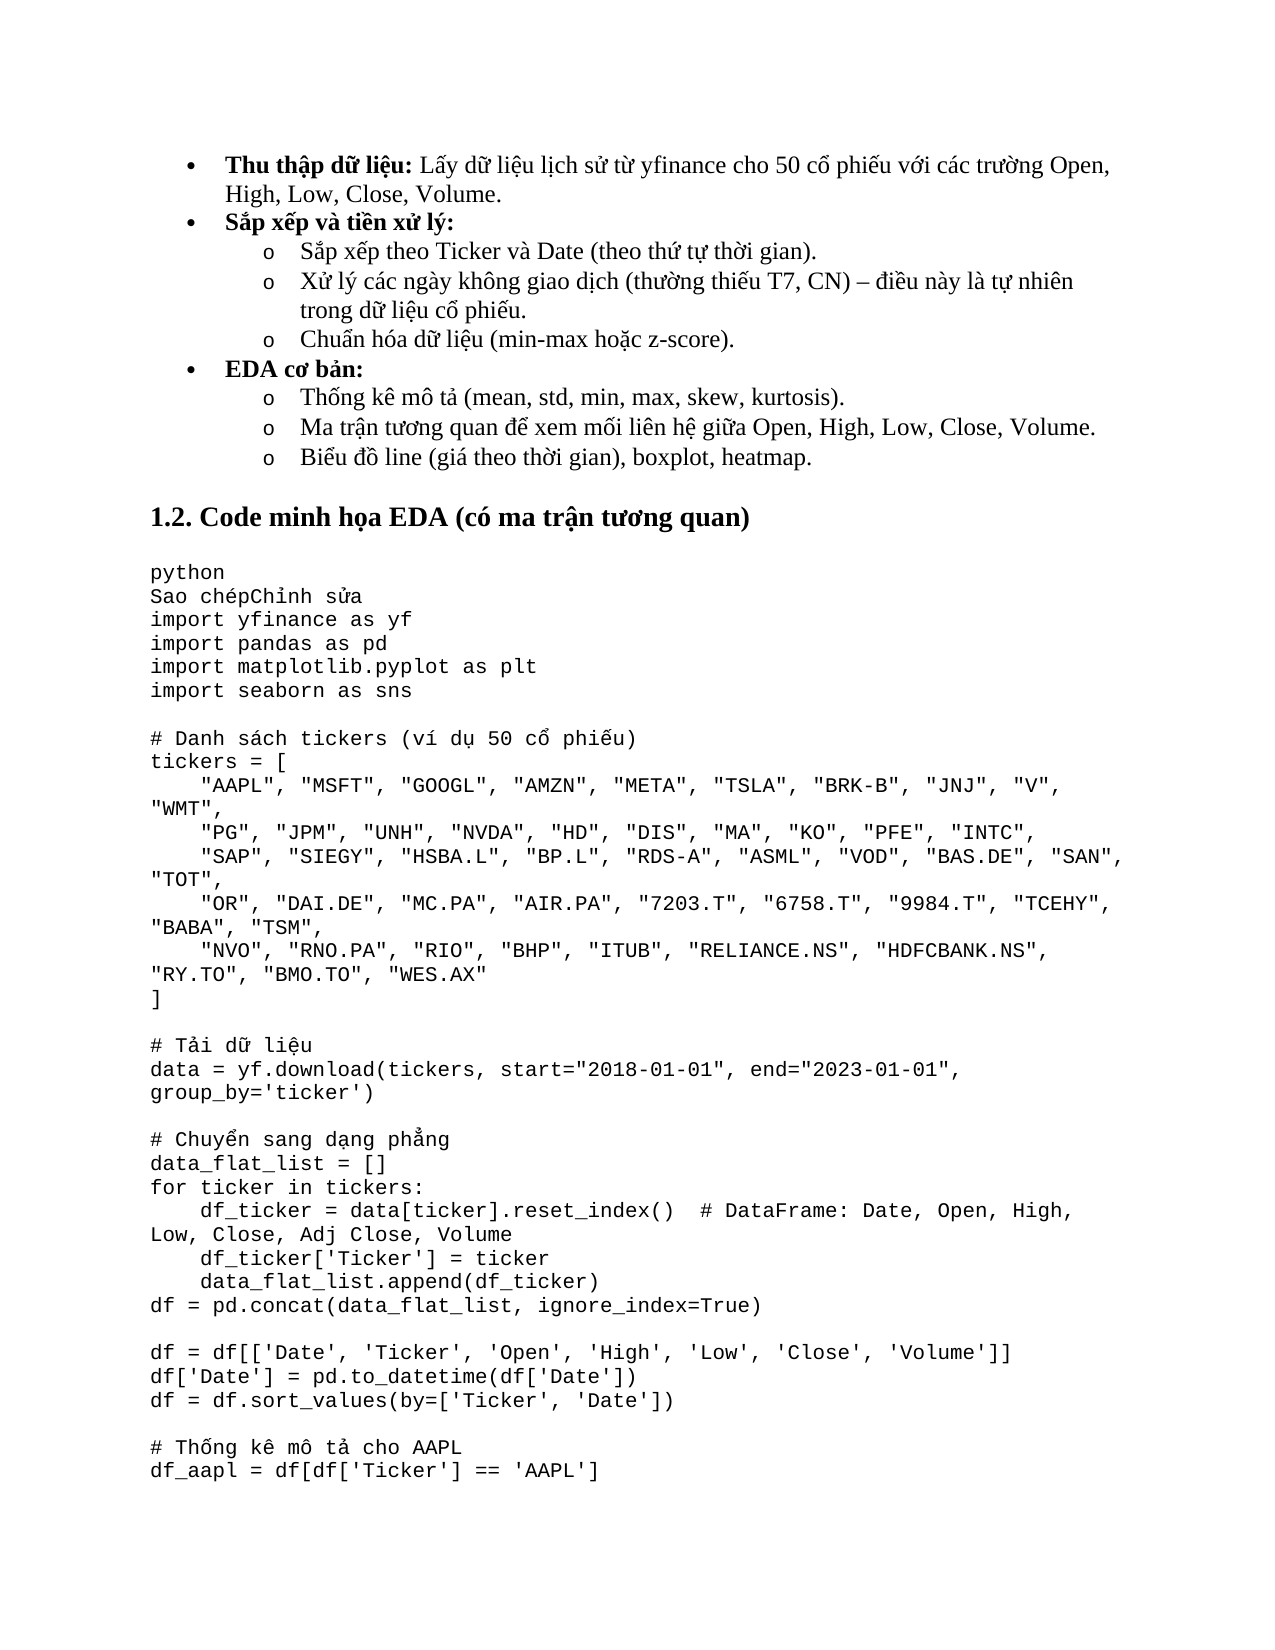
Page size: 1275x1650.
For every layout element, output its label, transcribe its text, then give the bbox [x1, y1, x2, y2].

text tickers = [ [150, 751, 1125, 775]
text data_flat_list.append(df_ticker) [150, 1271, 1125, 1295]
text for ticker in tickers: [150, 1177, 1125, 1200]
list Biểu đồ line (giá theo thời gian), boxplot, heatmap. [262, 442, 1125, 471]
text ] [150, 988, 1125, 1011]
text df = df.sort_values(by=['Ticker', 'Date']) [150, 1389, 1125, 1413]
text df['Date'] = pd.to_datetime(df['Date']) [150, 1366, 1125, 1389]
text # Danh sách tickers (ví dụ 50 cổ phiếu) [150, 727, 1125, 751]
text Sao chépChỉnh sửa [150, 586, 1125, 609]
text df_ticker['Ticker'] = ticker [150, 1248, 1125, 1271]
text # Chuyển sang dạng phẳng [150, 1129, 1125, 1153]
text "AAPL", "MSFT", "GOOGL", "AMZN", "META", "TSLA", "BRK-B", "JNJ", "V", "WMT", [150, 775, 1125, 822]
list Xử lý các ngày không giao dịch (thường thiếu T7, CN) – điều này là tự nhiên trong dữ liệu cổ phiếu. [262, 266, 1125, 324]
list Chuẩn hóa dữ liệu (min-max hoặc z-score). [262, 324, 1125, 354]
text df_ticker = data[ticker].reset_index() # DataFrame: Date, Open, High, Low, Close, Adj Close, Volume [150, 1200, 1125, 1248]
list Thu thập dữ liệu: Lấy dữ liệu lịch sử từ yfinance cho 50 cổ phiếu với các trường Open, High, Low, Close, Volume. [187, 150, 1125, 207]
list Sắp xếp và tiền xử lý: [187, 207, 1125, 236]
text data_flat_list = [] [150, 1153, 1125, 1177]
text "NVO", "RNO.PA", "RIO", "BHP", "ITUB", "RELIANCE.NS", "HDFCBANK.NS", "RY.TO", "BMO.TO", "WES.AX" [150, 940, 1125, 988]
text import pandas as pd [150, 633, 1125, 657]
text df_aapl = df[df['Ticker'] == 'AAPL'] [150, 1461, 1125, 1484]
list Ma trận tương quan để xem mối liên hệ giữa Open, High, Low, Close, Volume. [262, 412, 1125, 442]
text df = df[['Date', 'Ticker', 'Open', 'High', 'Low', 'Close', 'Volume']] [150, 1342, 1125, 1366]
list Sắp xếp theo Ticker và Date (theo thứ tự thời gian). [262, 236, 1125, 266]
text python [150, 562, 1125, 586]
text data = yf.download(tickers, start="2018-01-01", end="2023-01-01", group_by='ticker') [150, 1058, 1125, 1106]
text import yfinance as yf [150, 609, 1125, 633]
list Thống kê mô tả (mean, std, min, max, skew, kurtosis). [262, 382, 1125, 412]
text df = pd.concat(data_flat_list, ignore_index=True) [150, 1295, 1125, 1319]
text import matplotlib.pyplot as plt [150, 657, 1125, 680]
text "SAP", "SIEGY", "HSBA.L", "BP.L", "RDS-A", "ASML", "VOD", "BAS.DE", "SAN", "TOT", [150, 846, 1125, 893]
text "OR", "DAI.DE", "MC.PA", "AIR.PA", "7203.T", "6758.T", "9984.T", "TCEHY", "BABA", "TSM", [150, 893, 1125, 940]
text "PG", "JPM", "UNH", "NVDA", "HD", "DIS", "MA", "KO", "PFE", "INTC", [150, 822, 1125, 846]
text import seaborn as sns [150, 680, 1125, 704]
text 1.2. Code minh họa EDA (có ma trận tương quan) [150, 500, 1125, 533]
list EDA cơ bản: [187, 354, 1125, 382]
text # Tải dữ liệu [150, 1035, 1125, 1058]
text # Thống kê mô tả cho AAPL [150, 1437, 1125, 1461]
